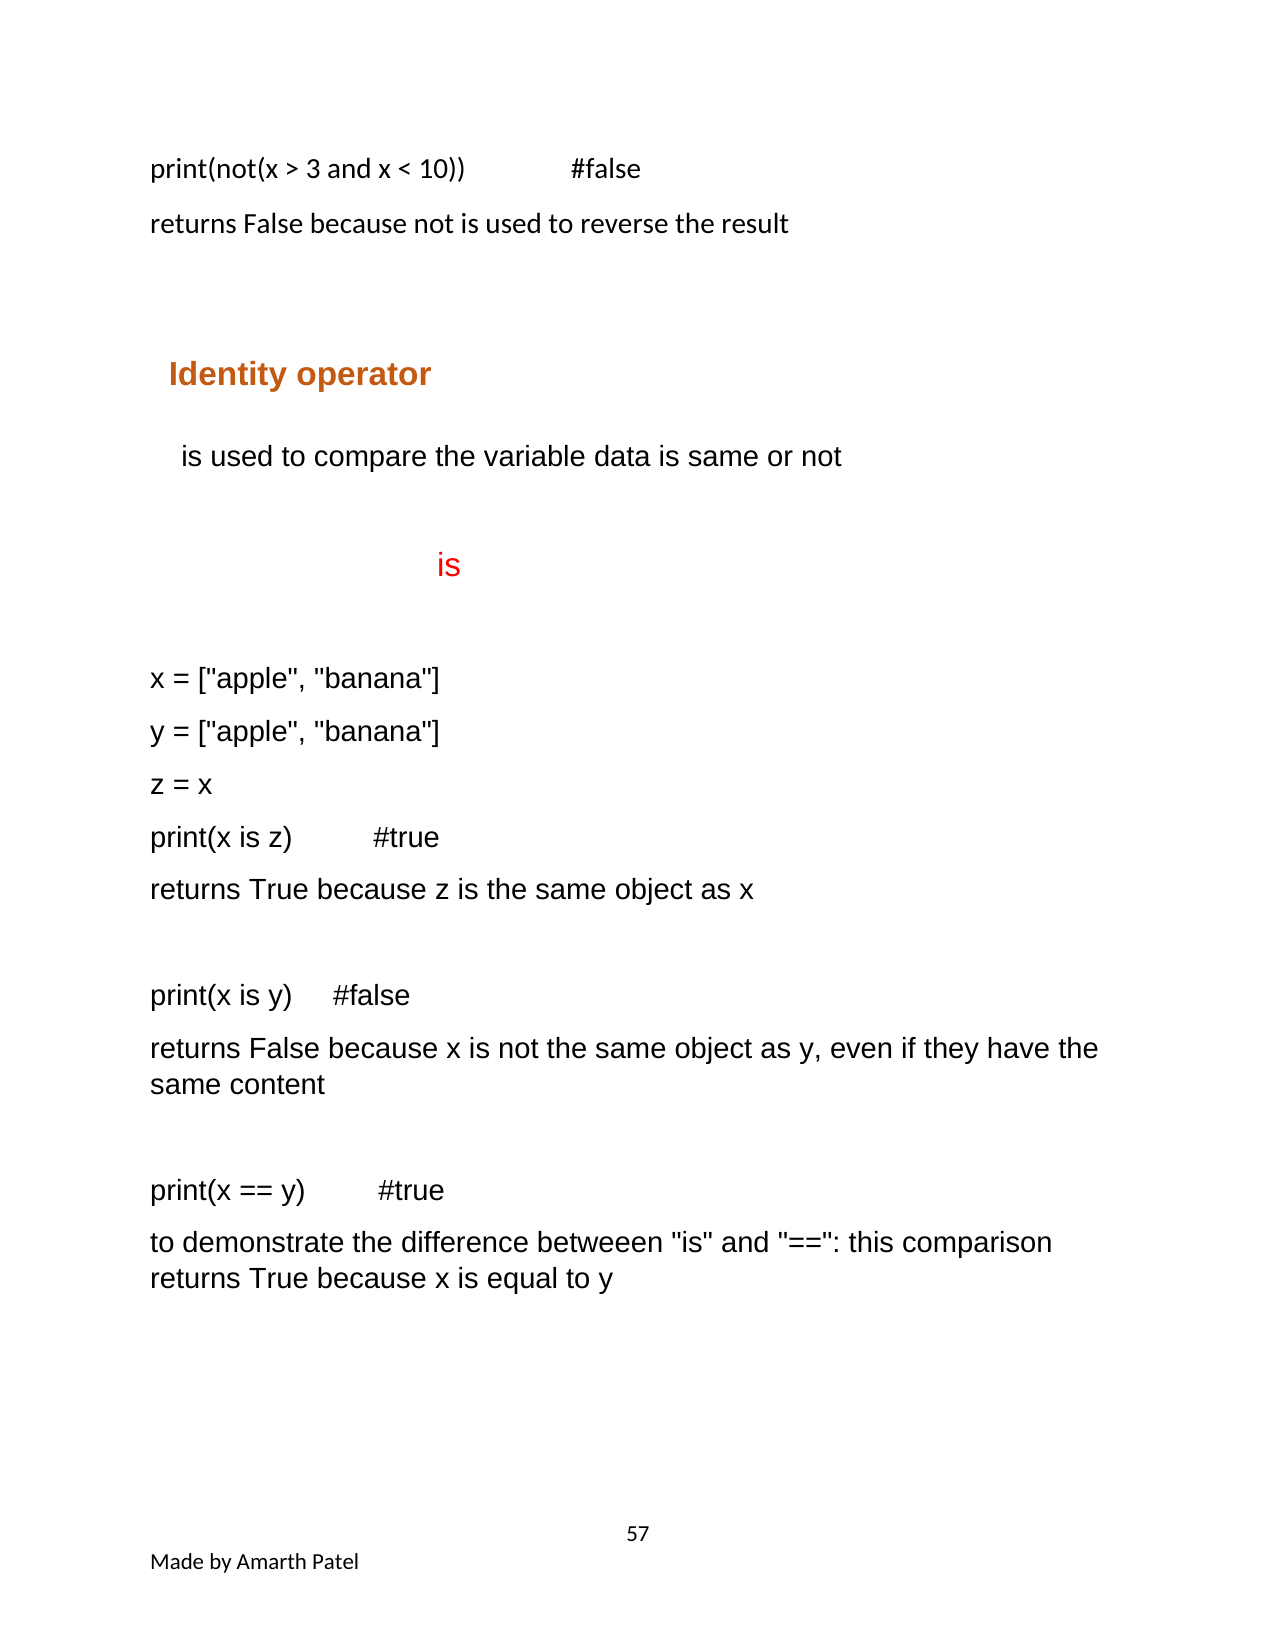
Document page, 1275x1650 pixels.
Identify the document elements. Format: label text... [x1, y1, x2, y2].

text print(x is z) #true [150, 819, 1125, 853]
text to demonstrate the difference betweeen "is" and "==": this comparison returns True because x is equal to y [150, 1225, 1125, 1295]
text x = ["apple", "banana"] [150, 661, 1125, 695]
text returns True because z is the same object as x [150, 872, 1125, 906]
subtitle Identity operator [150, 354, 1125, 392]
text print(x is y) #false [150, 978, 1125, 1012]
text z = x [150, 767, 1125, 800]
text print(x == y) #true [150, 1173, 1125, 1206]
text returns False because not is used to reverse the result [150, 205, 1125, 241]
text is used to compare the variable data is same or not [150, 439, 1125, 473]
text print(not(x > 3 and x < 10)) #false [150, 150, 1125, 186]
text is [150, 545, 1125, 583]
text y = ["apple", "banana"] [150, 714, 1125, 747]
text returns False because x is not the same object as y, even if they have the same content [150, 1031, 1125, 1101]
